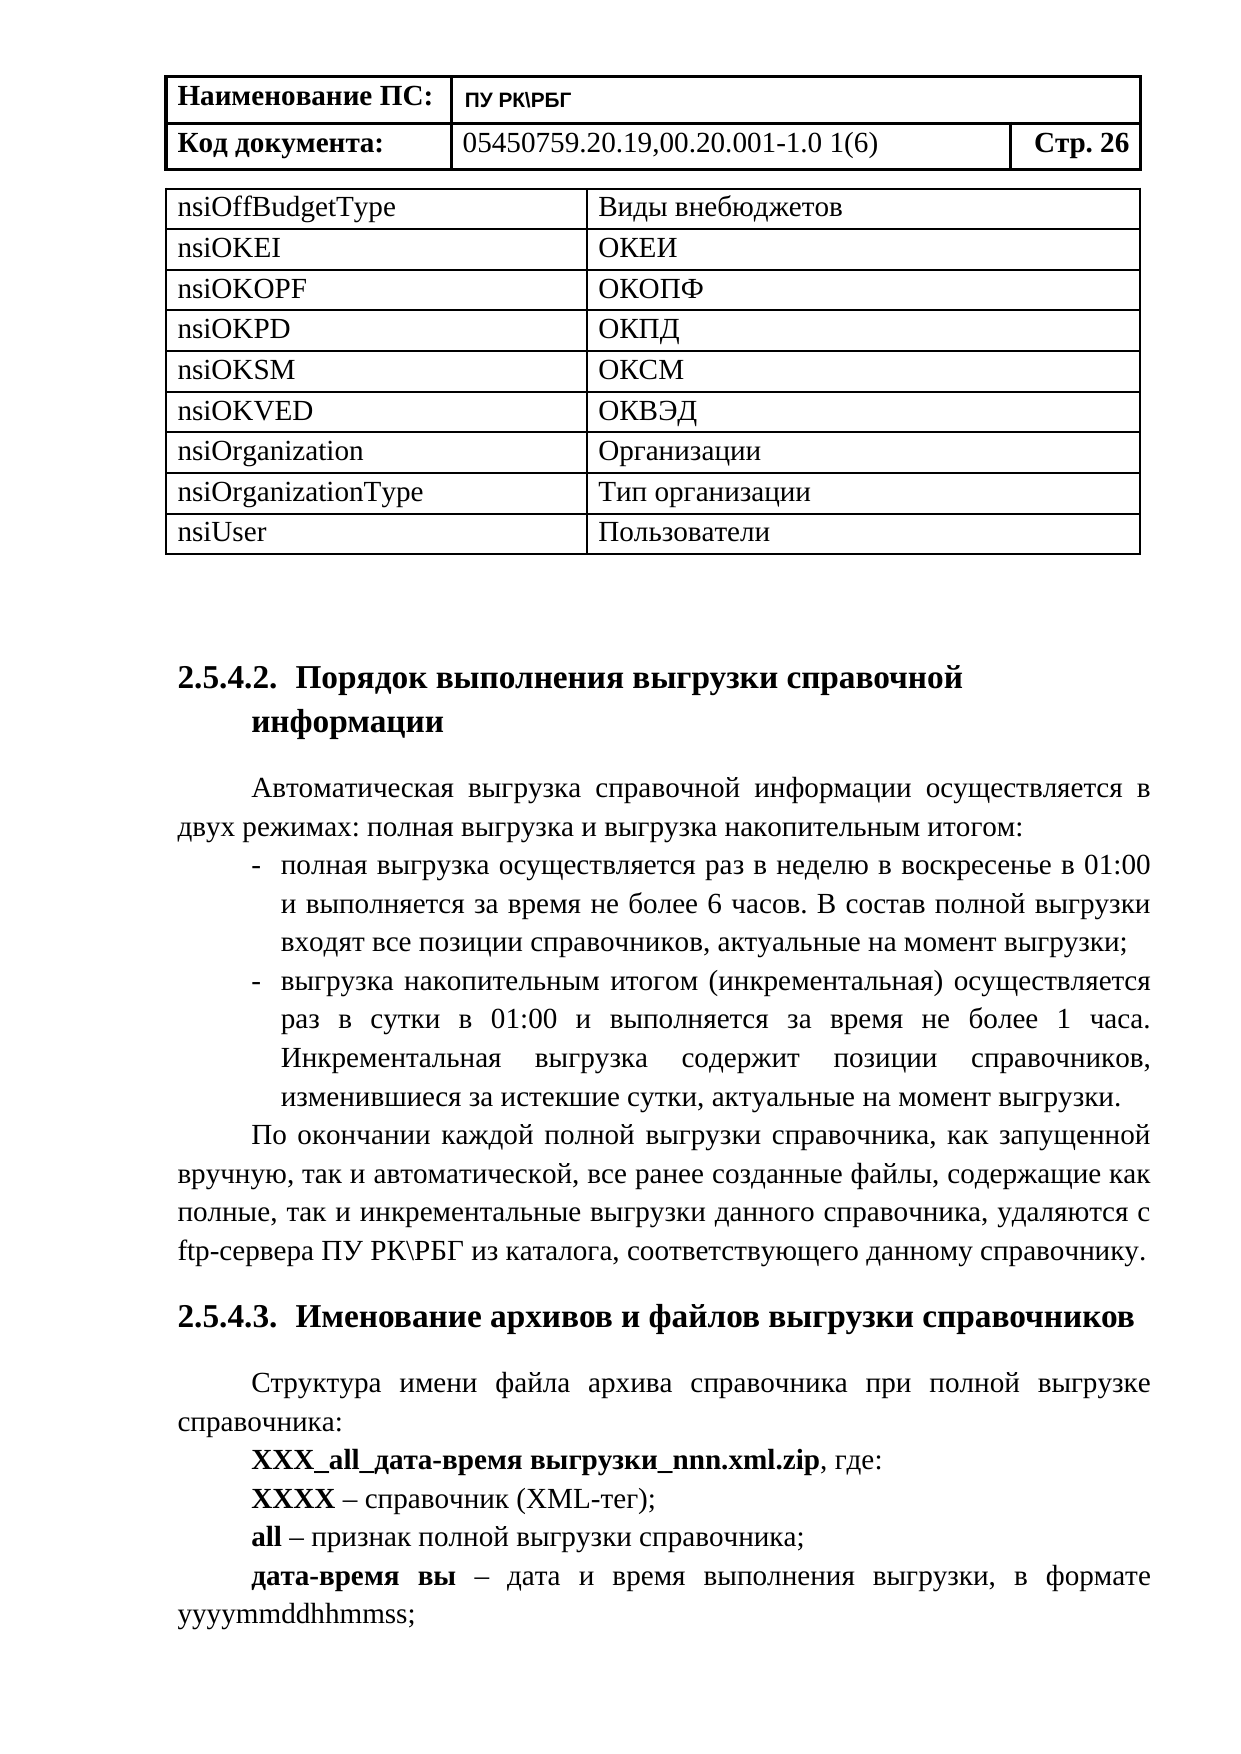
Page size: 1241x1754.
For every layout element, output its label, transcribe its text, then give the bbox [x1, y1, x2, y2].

text XXXX – справочник (XML-тег); [177, 1481, 1152, 1514]
subtitle Именование архивов и файлов выгрузки справочников [177, 1296, 1152, 1335]
table_cell ОКПД [588, 311, 1139, 350]
list выгрузка накопительным итогом (инкрементальная) осуществляется раз в сутки в 01:00 и выполняется за время не более 1 часа. Инкрементальная выгрузка содержит позиции справочников, изменившиеся за истекшие сутки, актуальные на момент выгрузки. [251, 963, 1152, 1112]
table_cell nsiOKSM [167, 352, 586, 391]
text Структура имени файла архива справочника при полной выгрузке справочника: [177, 1365, 1152, 1437]
subtitle Порядок выполнения выгрузки справочной информации [177, 657, 1152, 739]
table_cell Тип организации [588, 474, 1139, 512]
table_cell nsiOKEI [167, 230, 586, 269]
table_cell nsiUser [167, 515, 586, 553]
table_cell ОКОПФ [588, 271, 1139, 309]
text дата-время вы – дата и время выполнения выгрузки, в формате yyyymmddhhmmss; [177, 1558, 1152, 1630]
table_cell nsiOKVED [167, 393, 586, 431]
table_cell Виды внебюджетов [588, 190, 1139, 228]
table_cell nsiOKPD [167, 311, 586, 350]
table_cell ОКСМ [588, 352, 1139, 391]
text all – признак полной выгрузки справочника; [177, 1519, 1152, 1553]
table_cell nsiOrganizationType [167, 474, 586, 512]
table_cell Пользователи [588, 515, 1139, 553]
table_cell ОКВЭД [588, 393, 1139, 431]
text XXX_all_дата-время выгрузки_nnn.xml.zip, где: [177, 1442, 1152, 1476]
list полная выгрузка осуществляется раз в неделю в воскресенье в 01:00 и выполняется за время не более 6 часов. В состав полной выгрузки входят все позиции справочников, актуальные на момент выгрузки; [251, 847, 1152, 958]
text По окончании каждой полной выгрузки справочника, как запущенной вручную, так и автоматической, все ранее созданные файлы, содержащие как полные, так и инкрементальные выгрузки данного справочника, удаляются с ftp-сервера ПУ РК\РБГ из каталога, соответствующего данному справочнику. [177, 1117, 1152, 1266]
table_cell nsiOKOPF [167, 271, 586, 309]
table_cell ОКЕИ [588, 230, 1139, 269]
table_cell nsiOffBudgetType [167, 190, 586, 228]
table_cell nsiOrganization [167, 433, 586, 472]
text Автоматическая выгрузка справочной информации осуществляется в двух режимах: полная выгрузка и выгрузка накопительным итогом: [177, 770, 1152, 842]
table_cell Организации [588, 433, 1139, 472]
